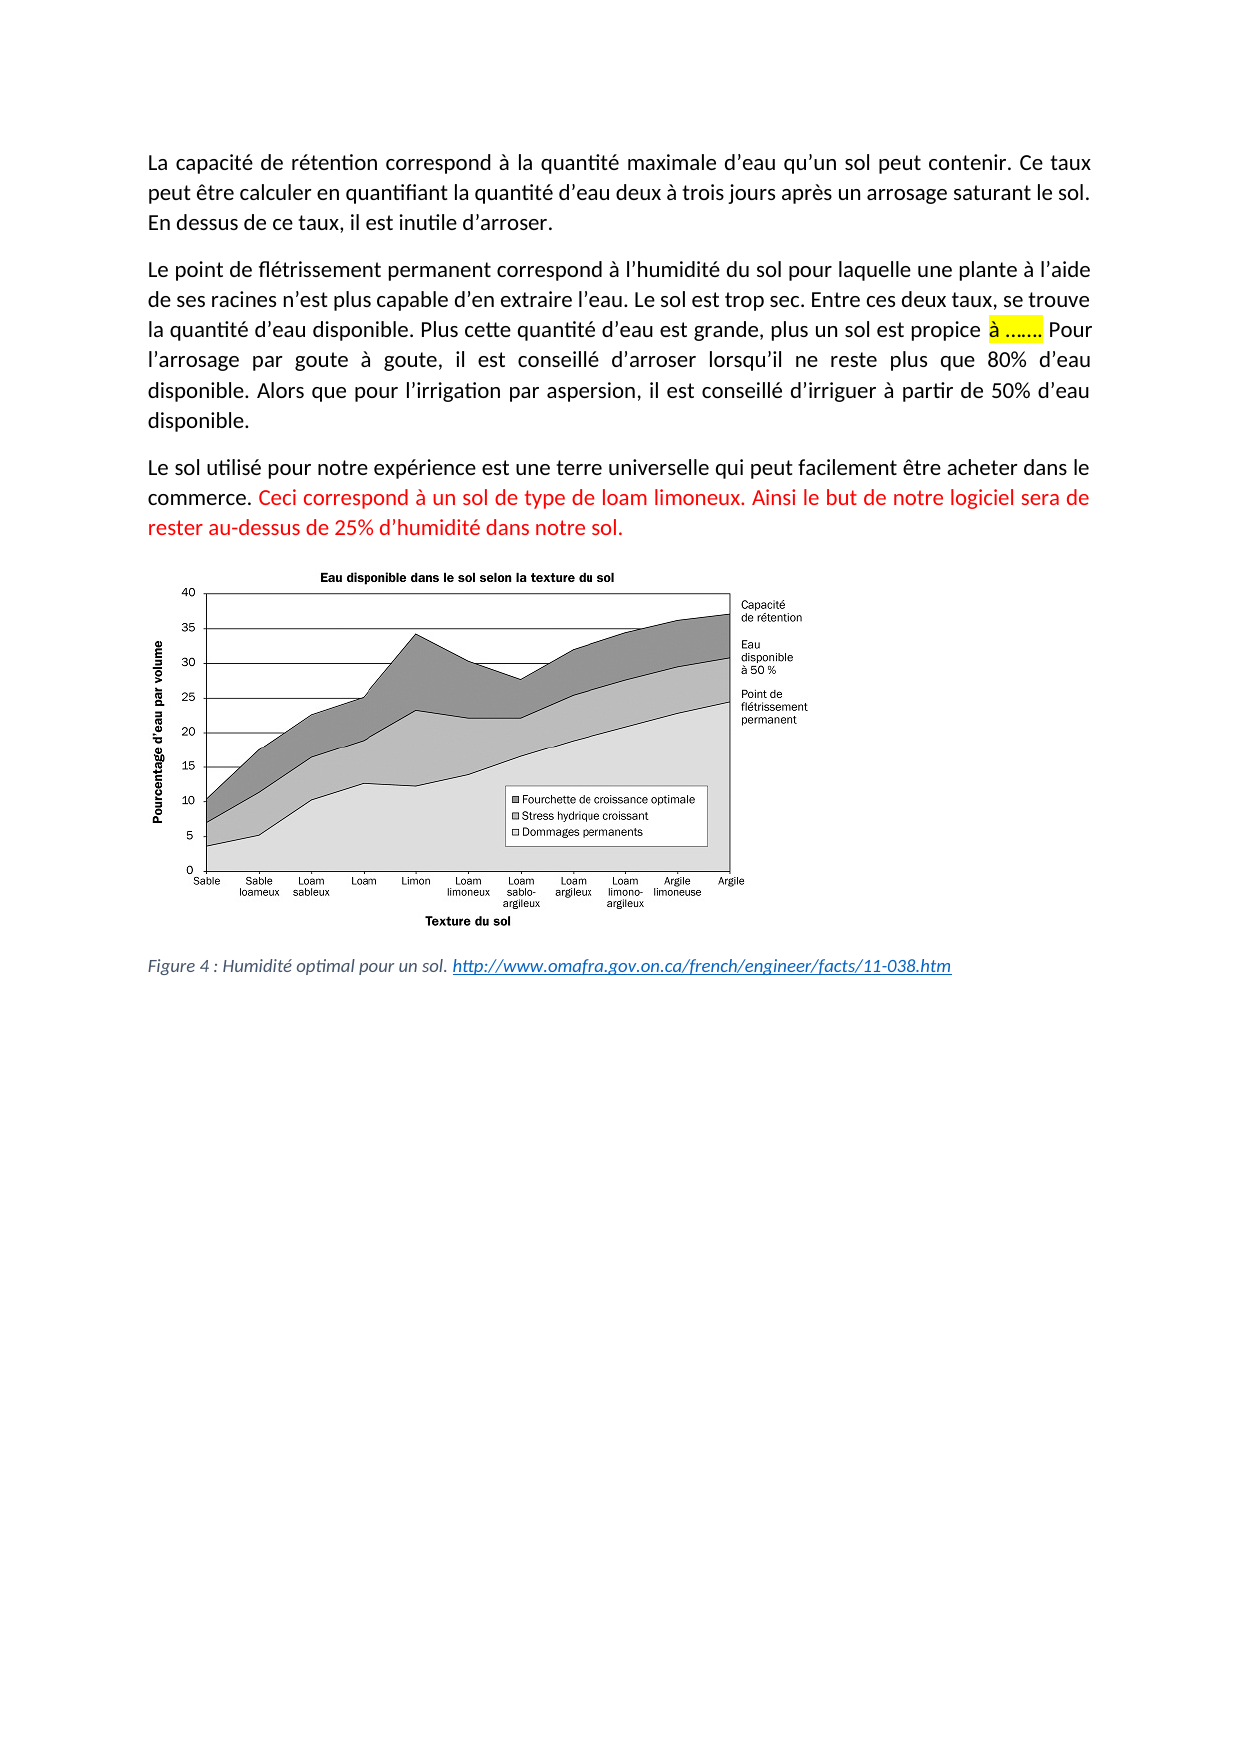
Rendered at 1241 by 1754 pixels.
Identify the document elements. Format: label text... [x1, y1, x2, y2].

picture [147, 560, 810, 936]
text Figure 4 : Humidité optimal pour un sol. http://www.omafra.gov.on.ca/french/engineer/facts/11-038.htm [148, 954, 1093, 977]
